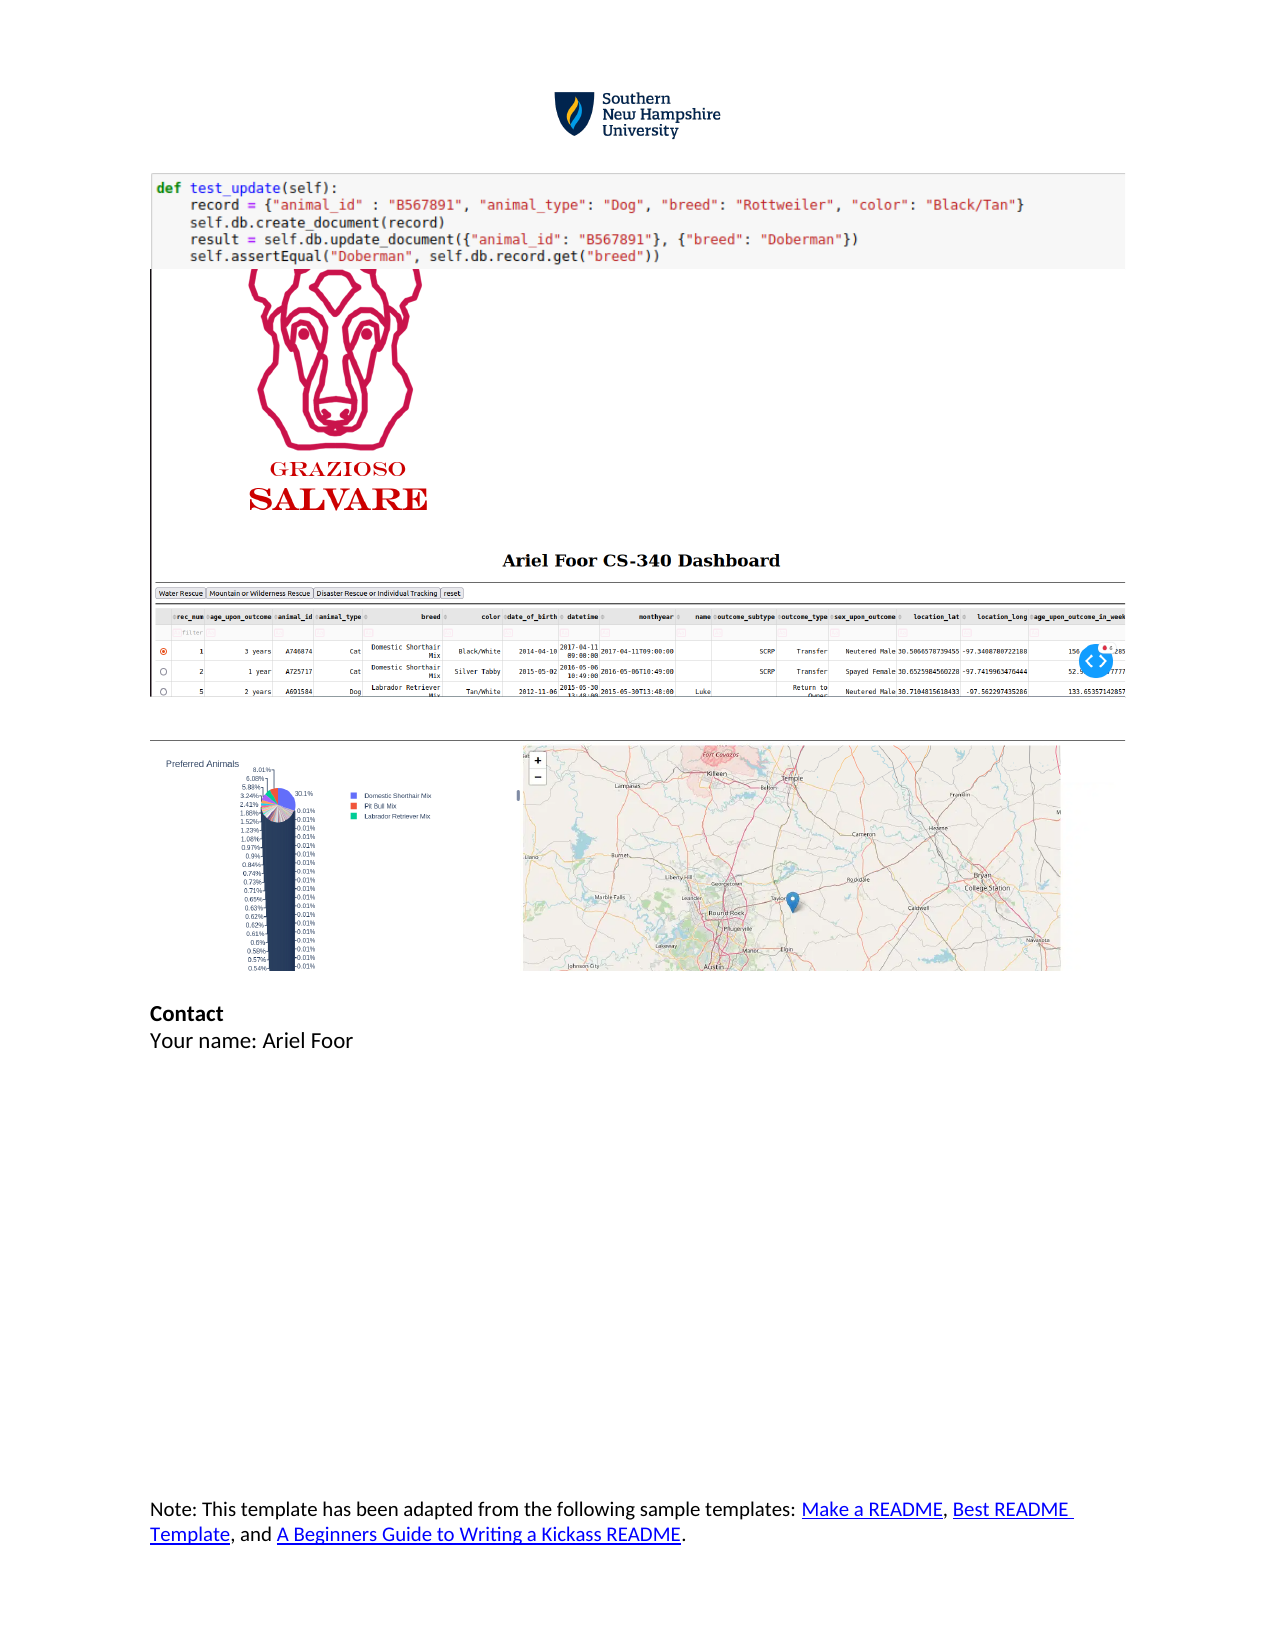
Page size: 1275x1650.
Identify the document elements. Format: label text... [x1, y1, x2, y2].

text Your name: Ariel Foor [150, 1027, 1125, 1055]
picture [546, 75, 729, 154]
picture [150, 173, 1125, 971]
subtitle Contact [150, 999, 1125, 1027]
